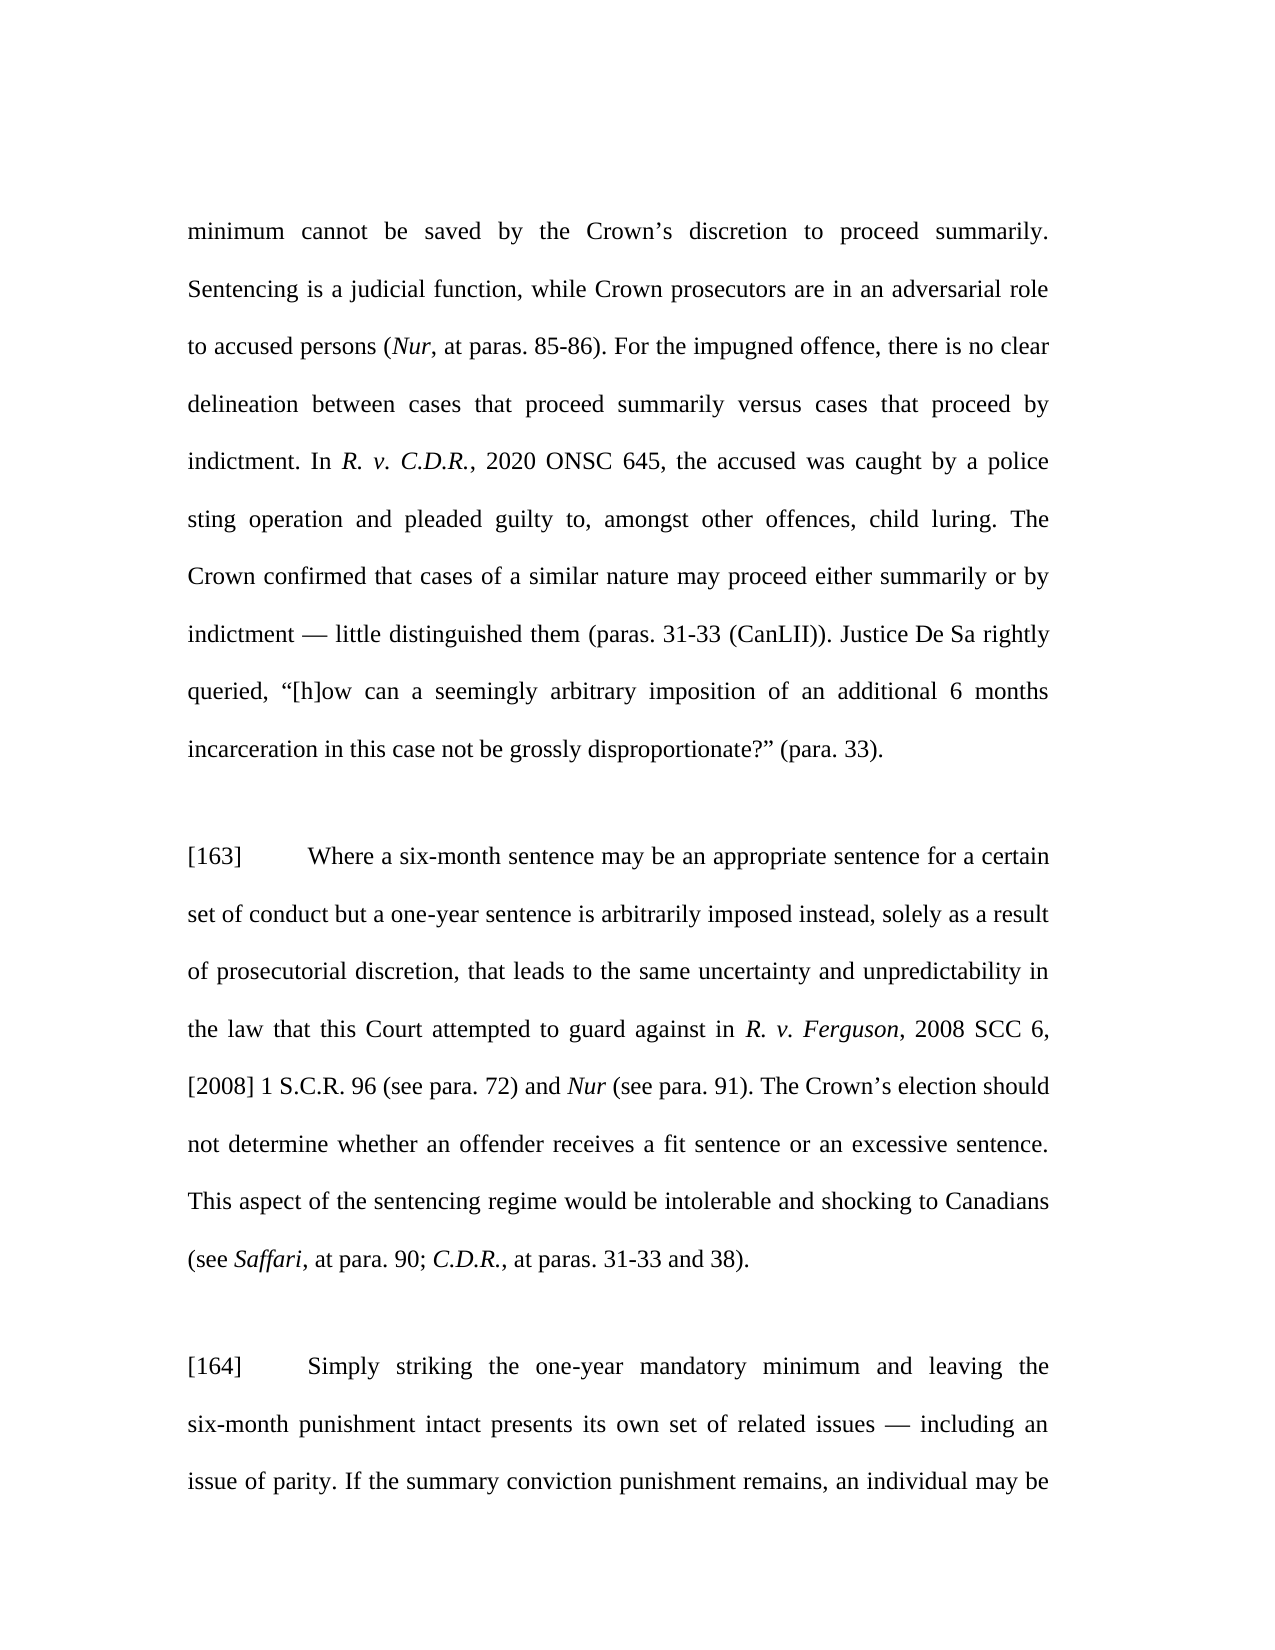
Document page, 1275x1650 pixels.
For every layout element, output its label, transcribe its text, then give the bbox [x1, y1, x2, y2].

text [187, 216, 1050, 763]
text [187, 1351, 1050, 1495]
text Where a six-month sentence may be an appropriate sentence for a certain set of conduct but a one-year sentence is arbitrarily imposed instead, solely as a result of prosecutorial discretion, that leads to the same uncertainty and unpredictability in the law that this Court attempted to guard against in R. v. Ferguson, 2008 SCC 6, [2008] 1 S.C.R. 96 (see para. 72) and Nur (see para. 91). The Crown’s election should not determine whether an offender receives a fit sentence or an excessive sentence. This aspect of the sentencing regime would be intolerable and shocking to Canadians (see Saffari, at para. 90; C.D.R., at paras. 31-33 and 38). [187, 841, 1050, 1273]
